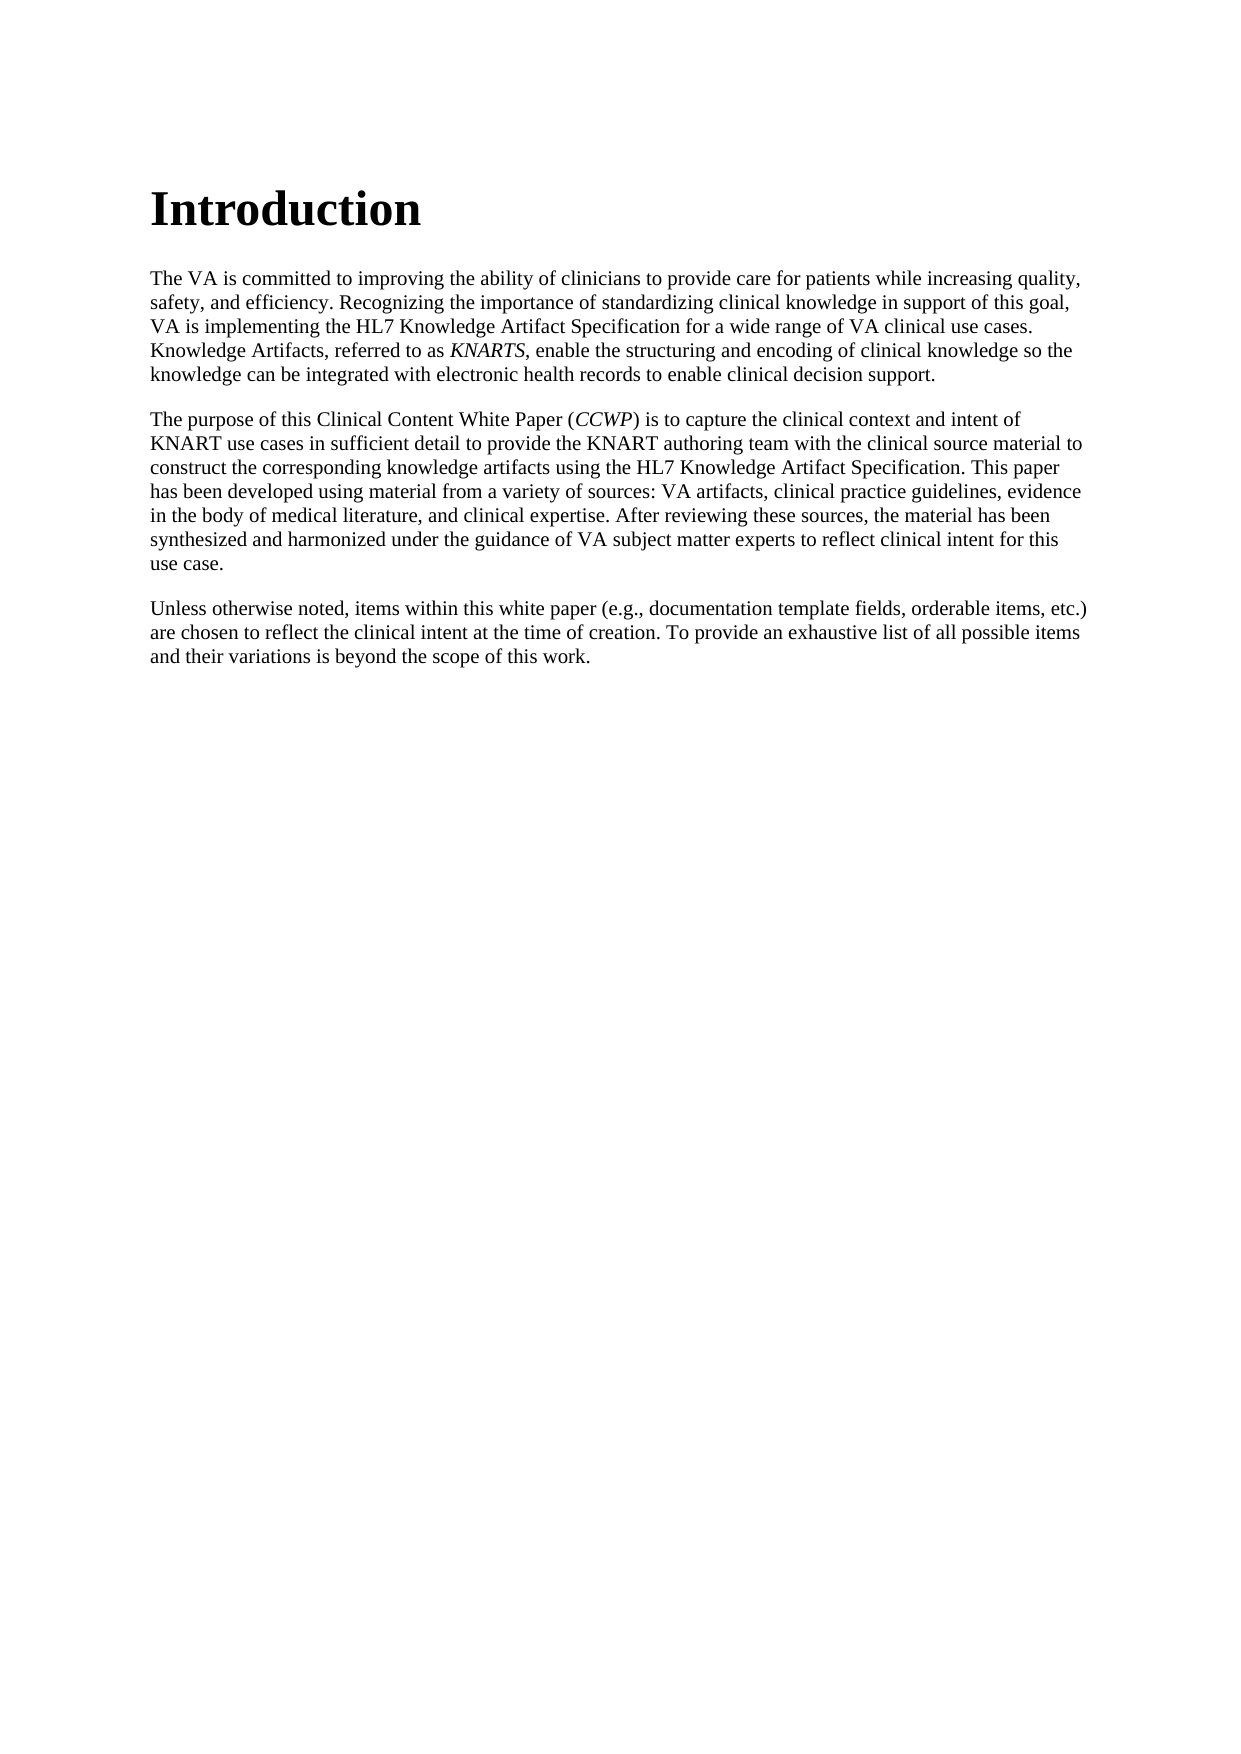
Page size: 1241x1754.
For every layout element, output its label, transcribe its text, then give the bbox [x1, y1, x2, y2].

text The purpose of this Clinical Content White Paper (CCWP) is to capture the clinical context and intent of KNART use cases in sufficient detail to provide the KNART authoring team with the clinical source material to construct the corresponding knowledge artifacts using the HL7 Knowledge Artifact Specification. This paper has been developed using material from a variety of sources: VA artifacts, clinical practice guidelines, evidence in the body of medical literature, and clinical expertise. After reviewing these sources, the material has been synthesized and harmonized under the guidance of VA subject matter experts to reflect clinical intent for this use case. [150, 407, 1090, 575]
subtitle Introduction [150, 179, 1090, 237]
text Unless otherwise noted, items within this white paper (e.g., documentation template fields, orderable items, etc.) are chosen to reflect the clinical intent at the time of creation. To provide an exhaustive list of all possible items and their variations is beyond the scope of this work. [150, 596, 1090, 668]
text The VA is committed to improving the ability of clinicians to provide care for patients while increasing quality, safety, and efficiency. Recognizing the importance of standardizing clinical knowledge in support of this goal, VA is implementing the HL7 Knowledge Artifact Specification for a wide range of VA clinical use cases. Knowledge Artifacts, referred to as KNARTS, enable the structuring and encoding of clinical knowledge so the knowledge can be integrated with electronic health records to enable clinical decision support. [150, 266, 1090, 386]
